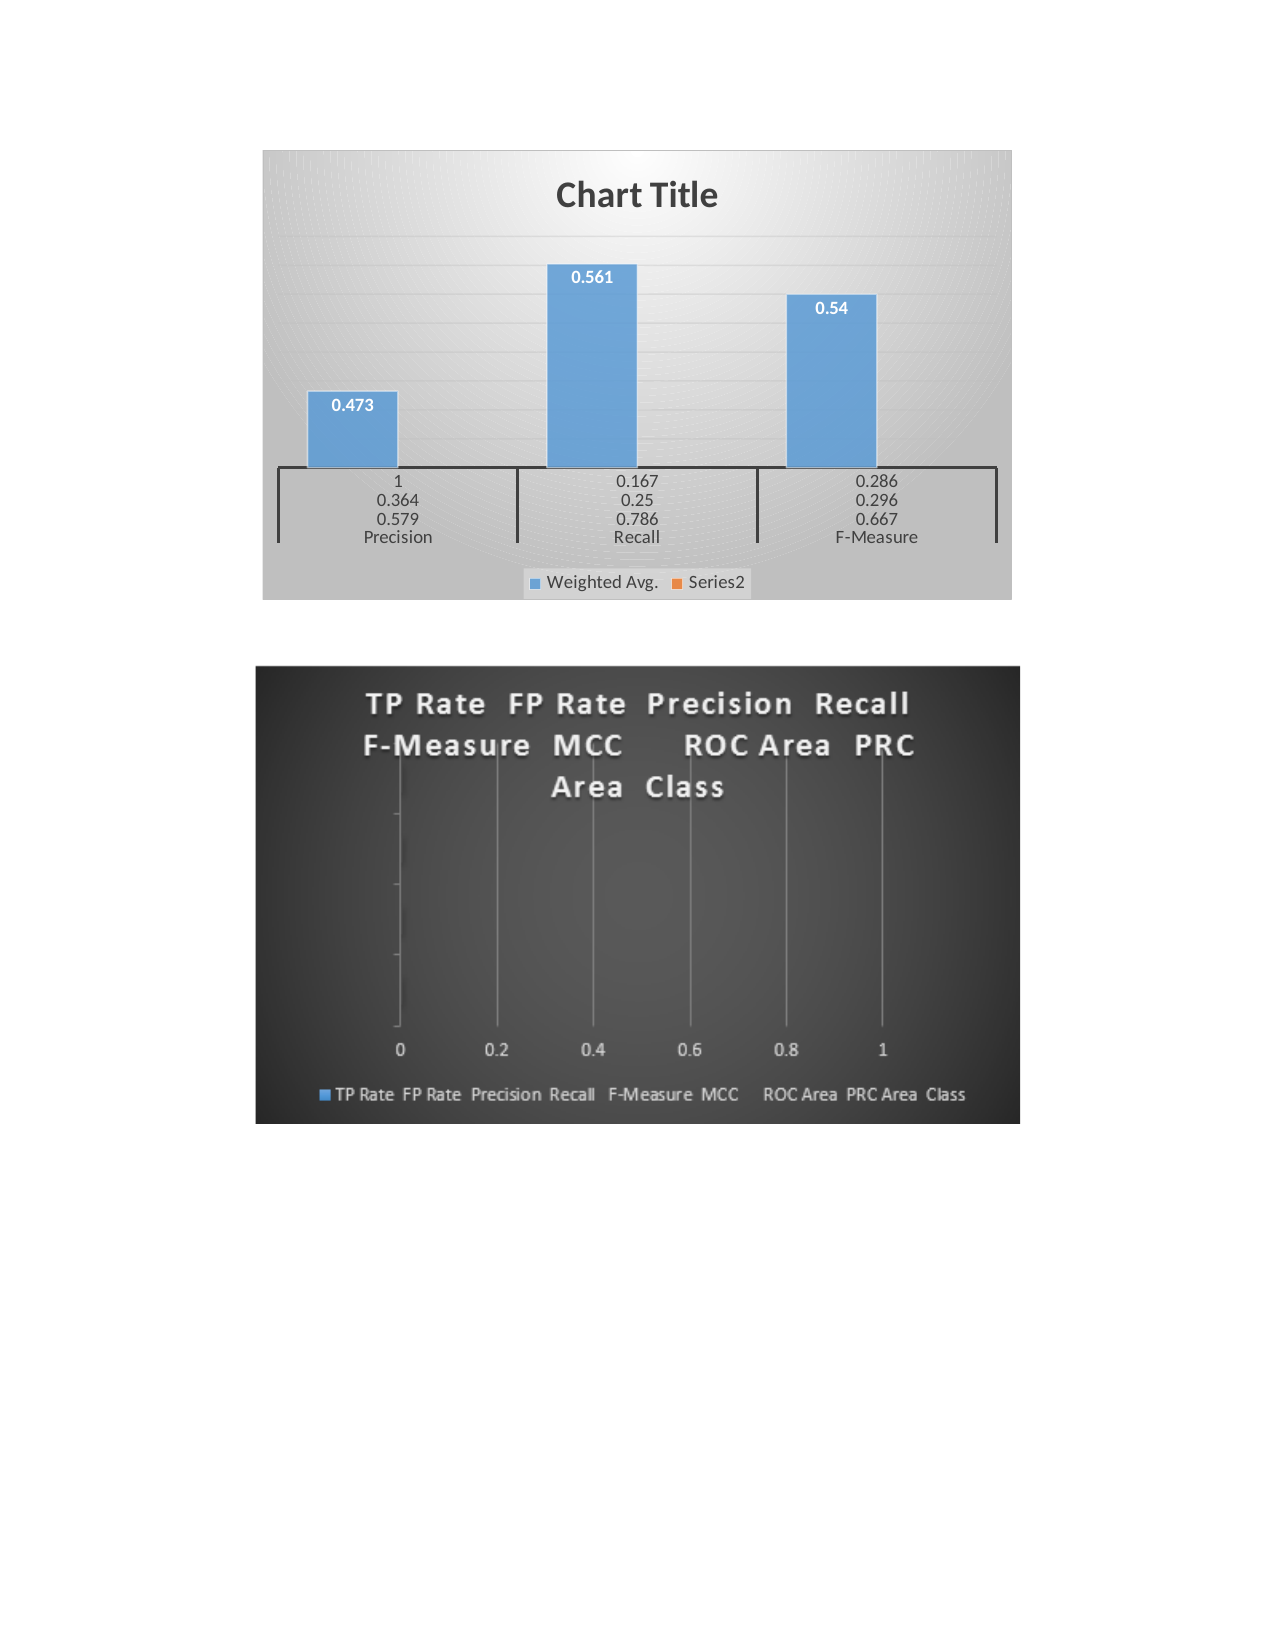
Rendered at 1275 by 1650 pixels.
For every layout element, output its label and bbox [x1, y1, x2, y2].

picture [255, 665, 1021, 1124]
